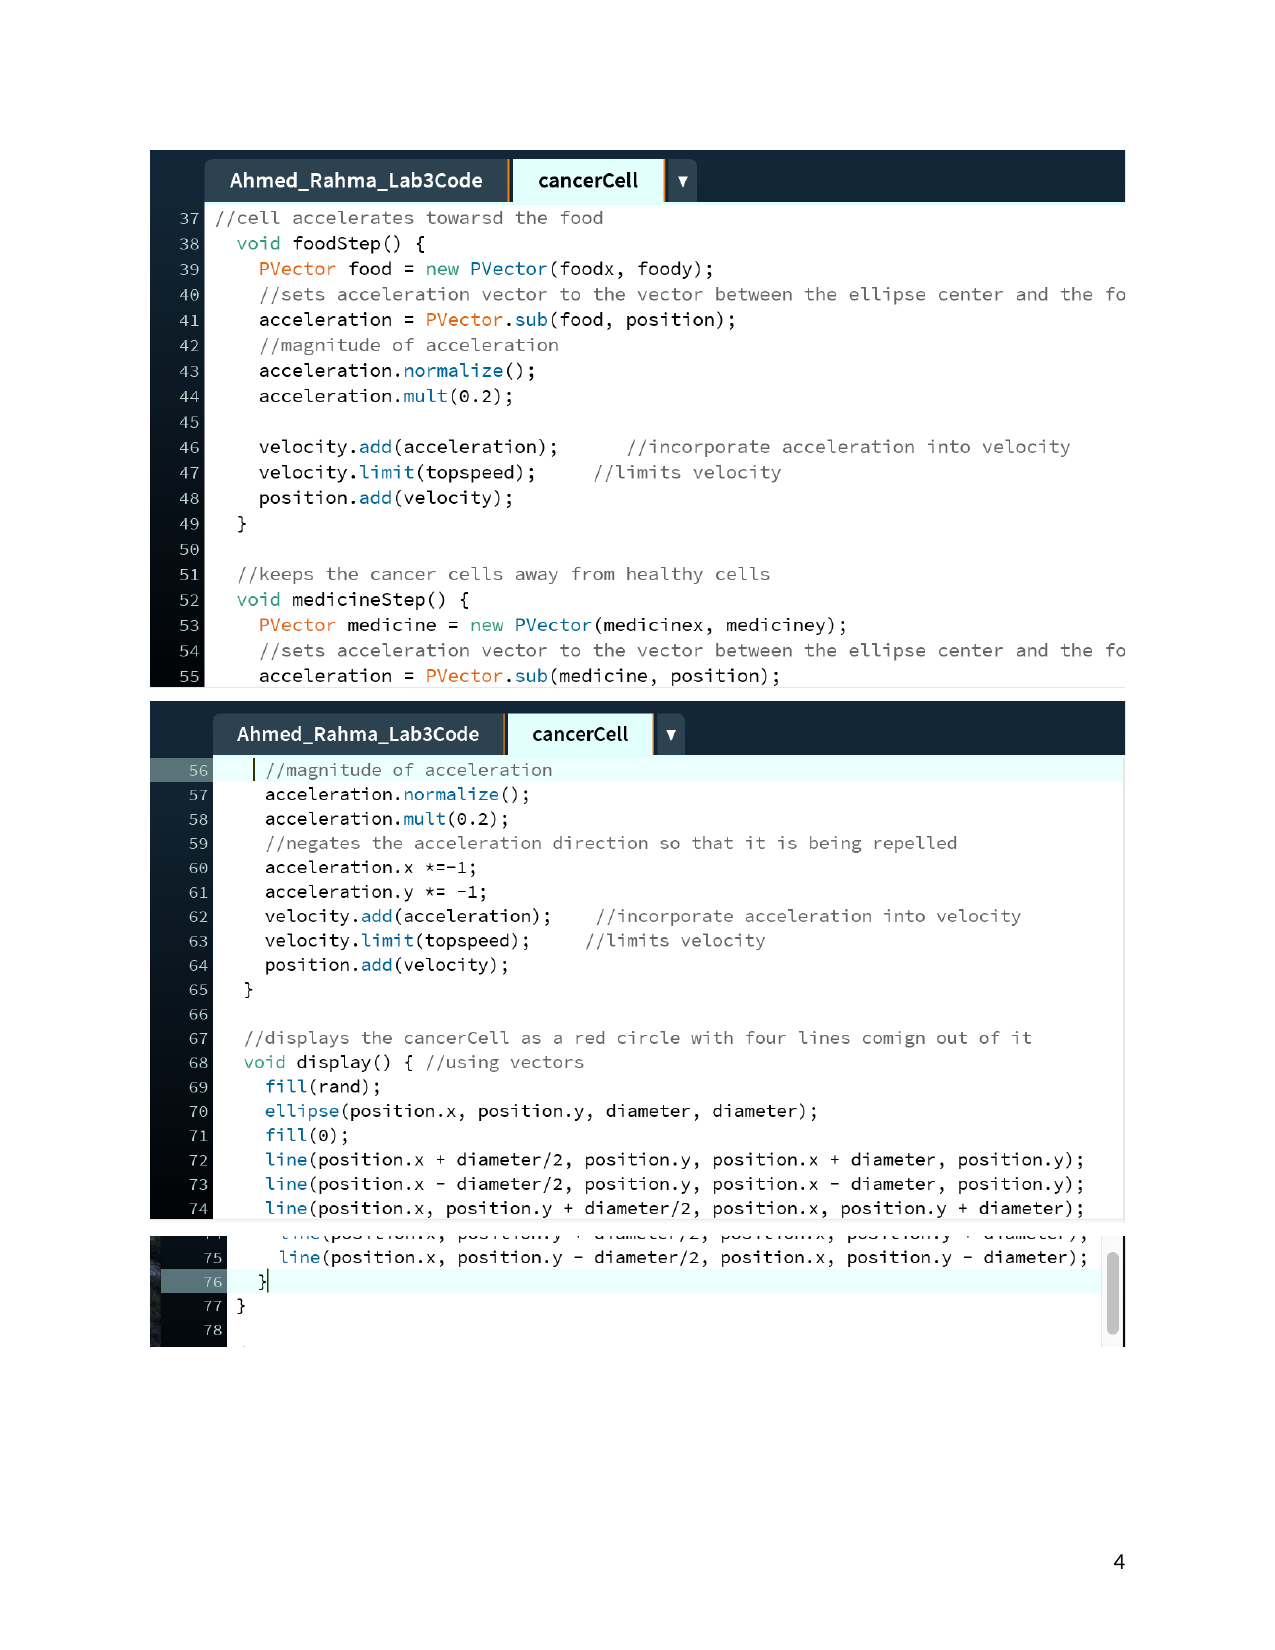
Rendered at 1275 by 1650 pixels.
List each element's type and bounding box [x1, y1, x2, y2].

picture [150, 150, 1125, 688]
picture [150, 1236, 1125, 1347]
picture [150, 701, 1125, 1223]
